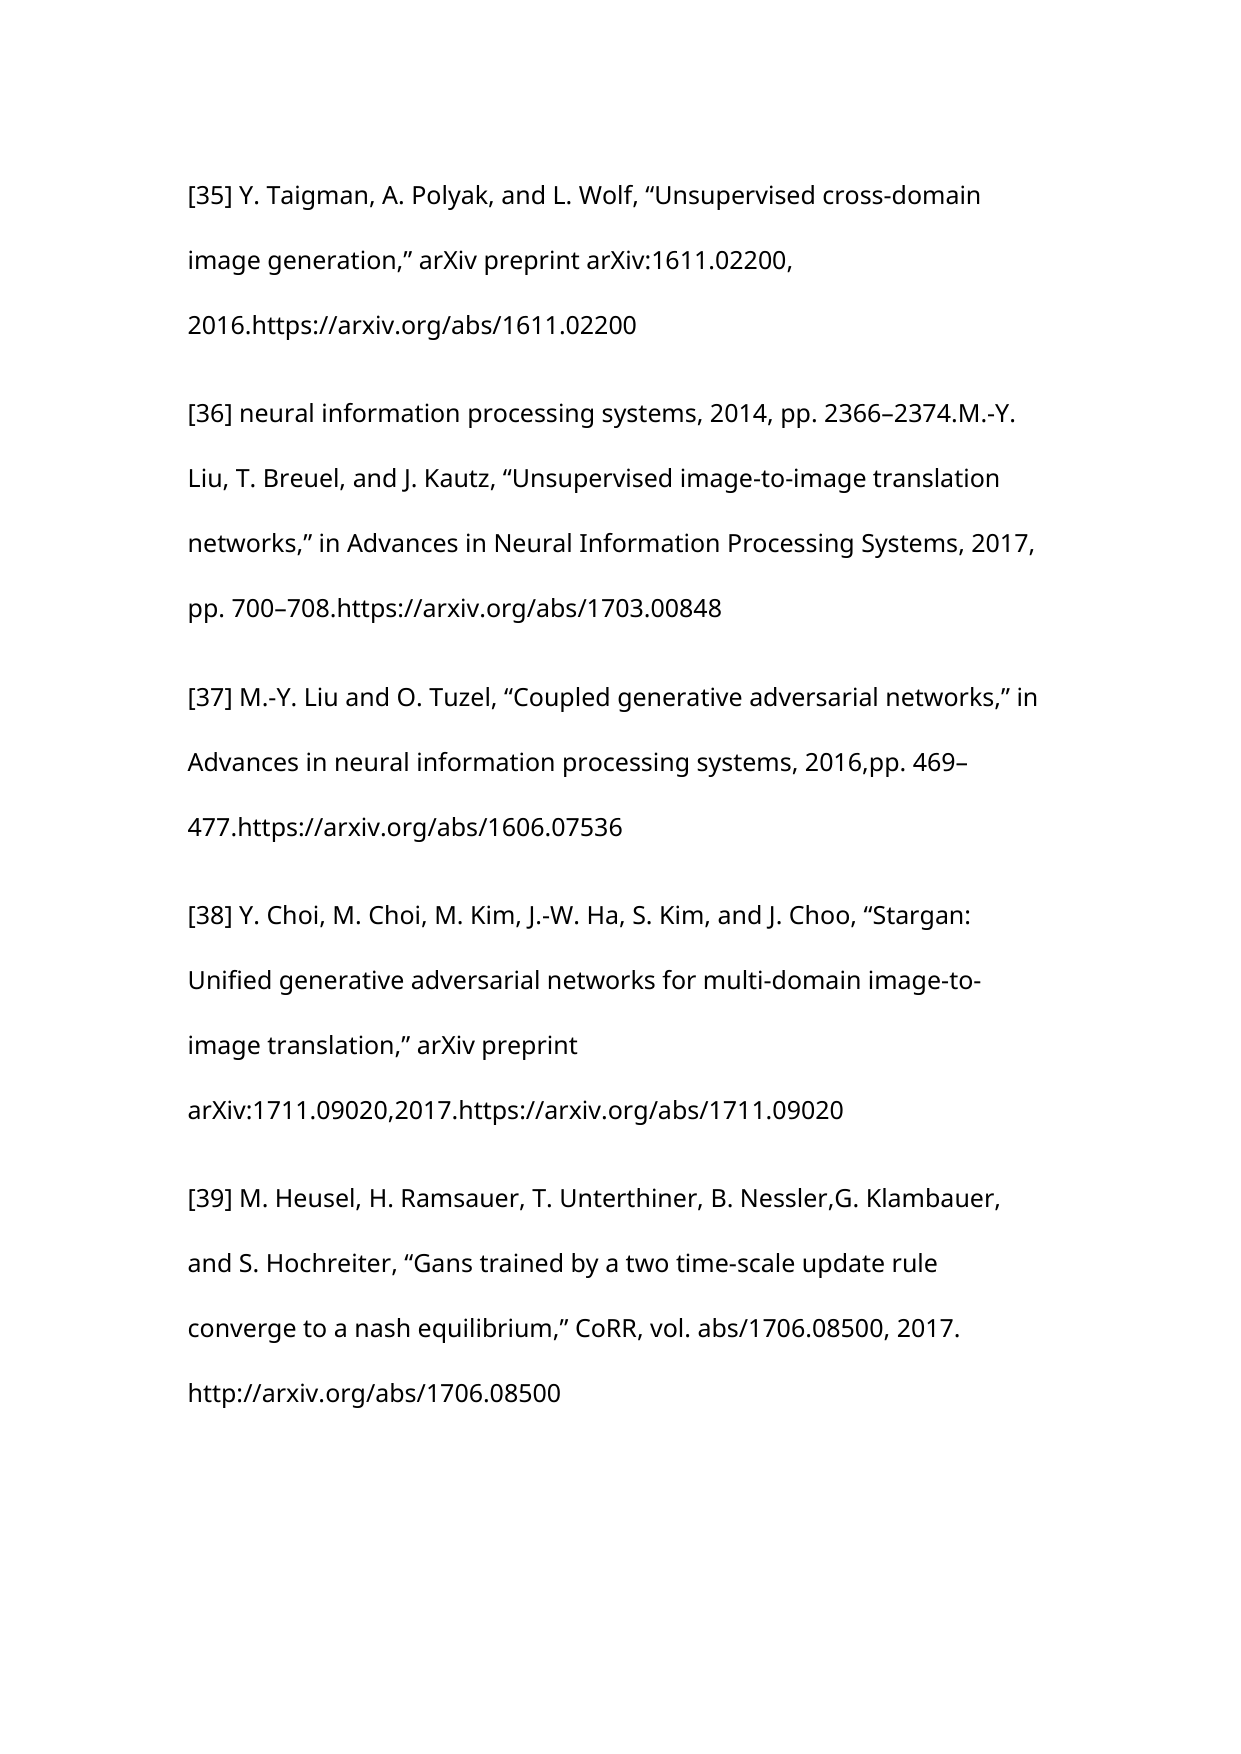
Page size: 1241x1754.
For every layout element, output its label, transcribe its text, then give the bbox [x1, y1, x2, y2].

text [35] Y. Taigman, A. Polyak, and L. Wolf, “Unsupervised cross-domain image generation,” arXiv preprint arXiv:1611.02200, 2016.https://arxiv.org/abs/1611.02200 [187, 162, 1053, 357]
text [38] Y. Choi, M. Choi, M. Kim, J.-W. Ha, S. Kim, and J. Choo, “Stargan: Unified generative adversarial networks for multi-domain image-to-image translation,” arXiv preprint arXiv:1711.09020,2017.https://arxiv.org/abs/1711.09020 [187, 882, 1053, 1142]
text [36] neural information processing systems, 2014, pp. 2366–2374.M.-Y. Liu, T. Breuel, and J. Kautz, “Unsupervised image-to-image translation networks,” in Advances in Neural Information Processing Systems, 2017, pp. 700–708.https://arxiv.org/abs/1703.00848 [187, 380, 1053, 640]
text [37] M.-Y. Liu and O. Tuzel, “Coupled generative adversarial networks,” in Advances in neural information processing systems, 2016,pp. 469–477.https://arxiv.org/abs/1606.07536 [187, 664, 1053, 859]
text [39] M. Heusel, H. Ramsauer, T. Unterthiner, B. Nessler,G. Klambauer, and S. Hochreiter, “Gans trained by a two time-scale update rule converge to a nash equilibrium,” CoRR, vol. abs/1706.08500, 2017. http://arxiv.org/abs/1706.08500 [187, 1166, 1053, 1426]
